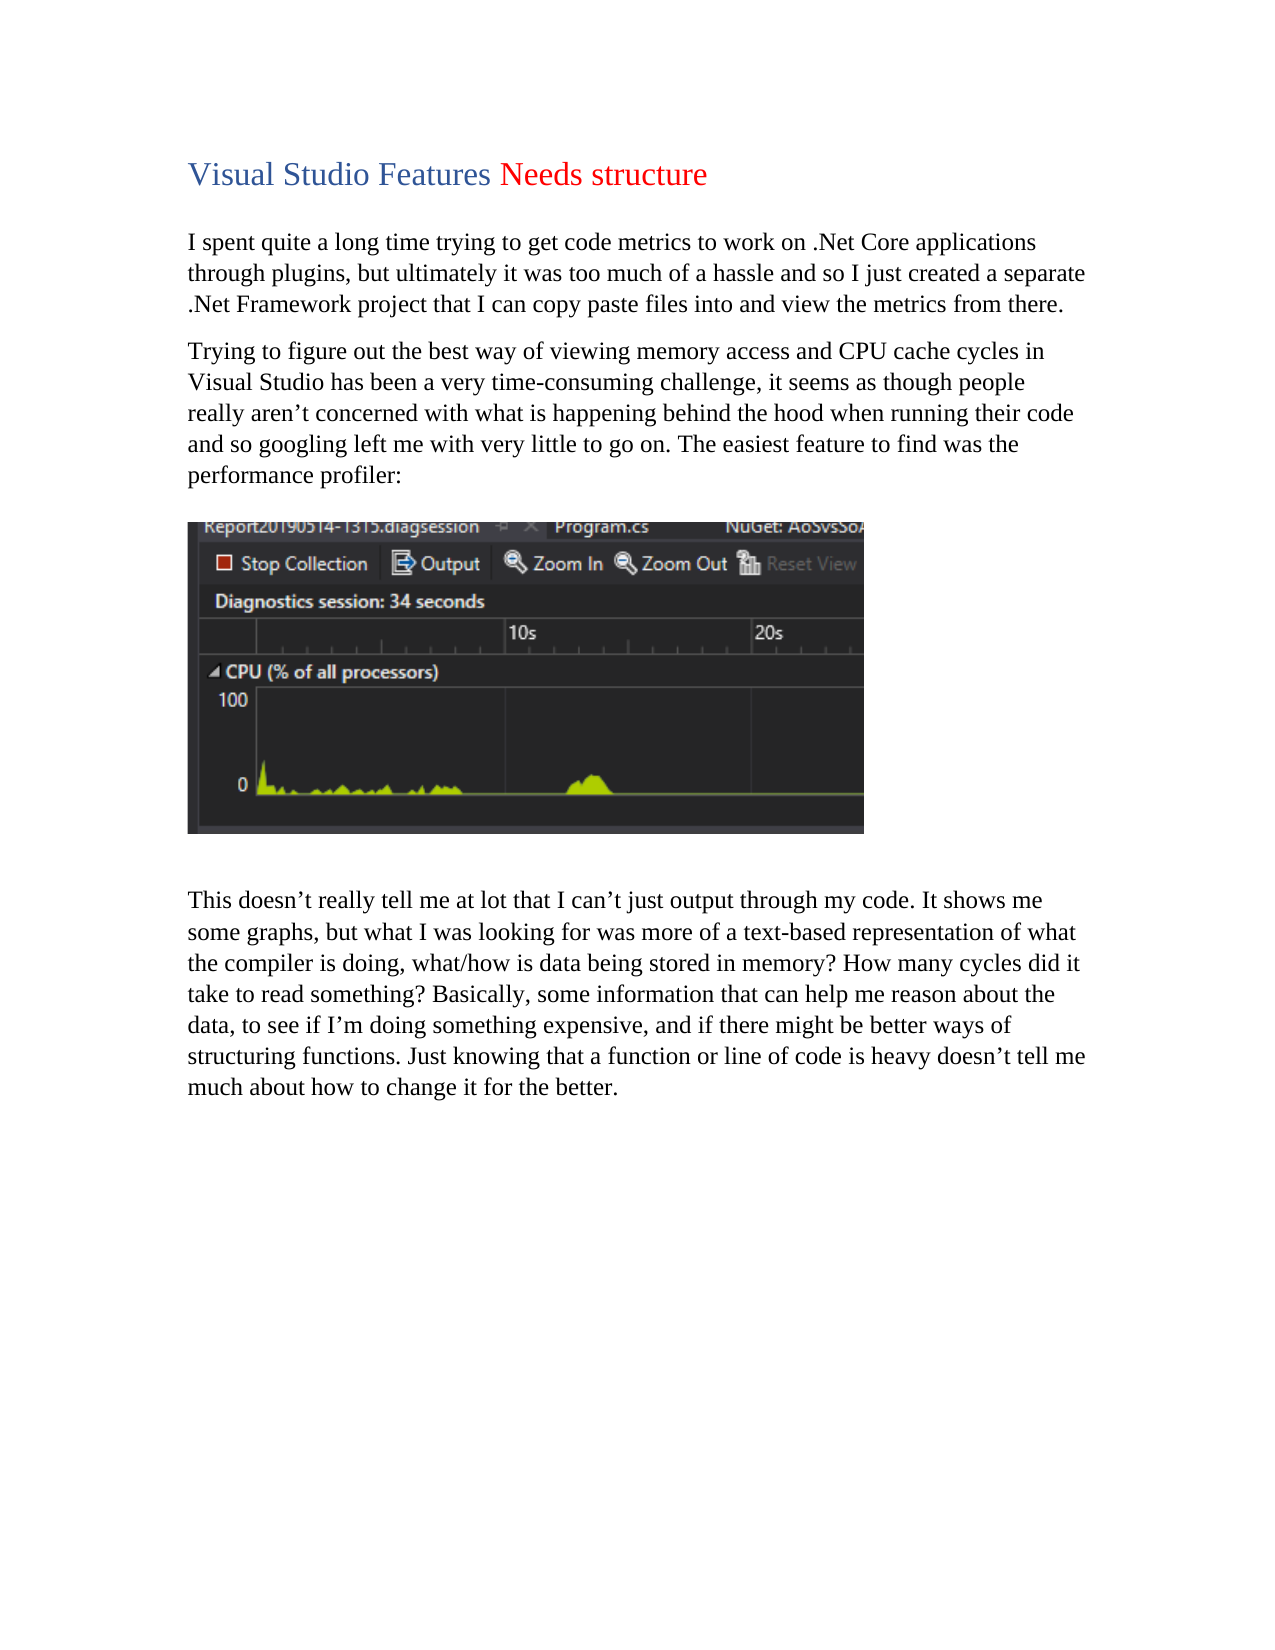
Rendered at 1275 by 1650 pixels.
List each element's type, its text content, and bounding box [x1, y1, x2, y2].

subtitle Visual Studio Features Needs structure [187, 154, 1087, 192]
text I spent quite a long time trying to get code metrics to work on .Net Core applications through plugins, but ultimately it was too much of a hassle and so I just created a separate .Net Framework project that I can copy paste files into and view the metrics from there. [187, 196, 1087, 317]
picture [187, 522, 864, 834]
text This doesn’t really tell me at lot that I can’t just output through my code. It shows me some graphs, but what I was looking for was more of a text-based representation of what the compiler is doing, what/how is data being stored in memory? How many cycles did it take to read something? Basically, some information that can help me reason about the data, to see if I’m doing something expensive, and if there might be better ways of structuring functions. Just knowing that a function or line of code is heavy doesn’t tell me much about how to change it for the better. [187, 886, 1087, 1101]
